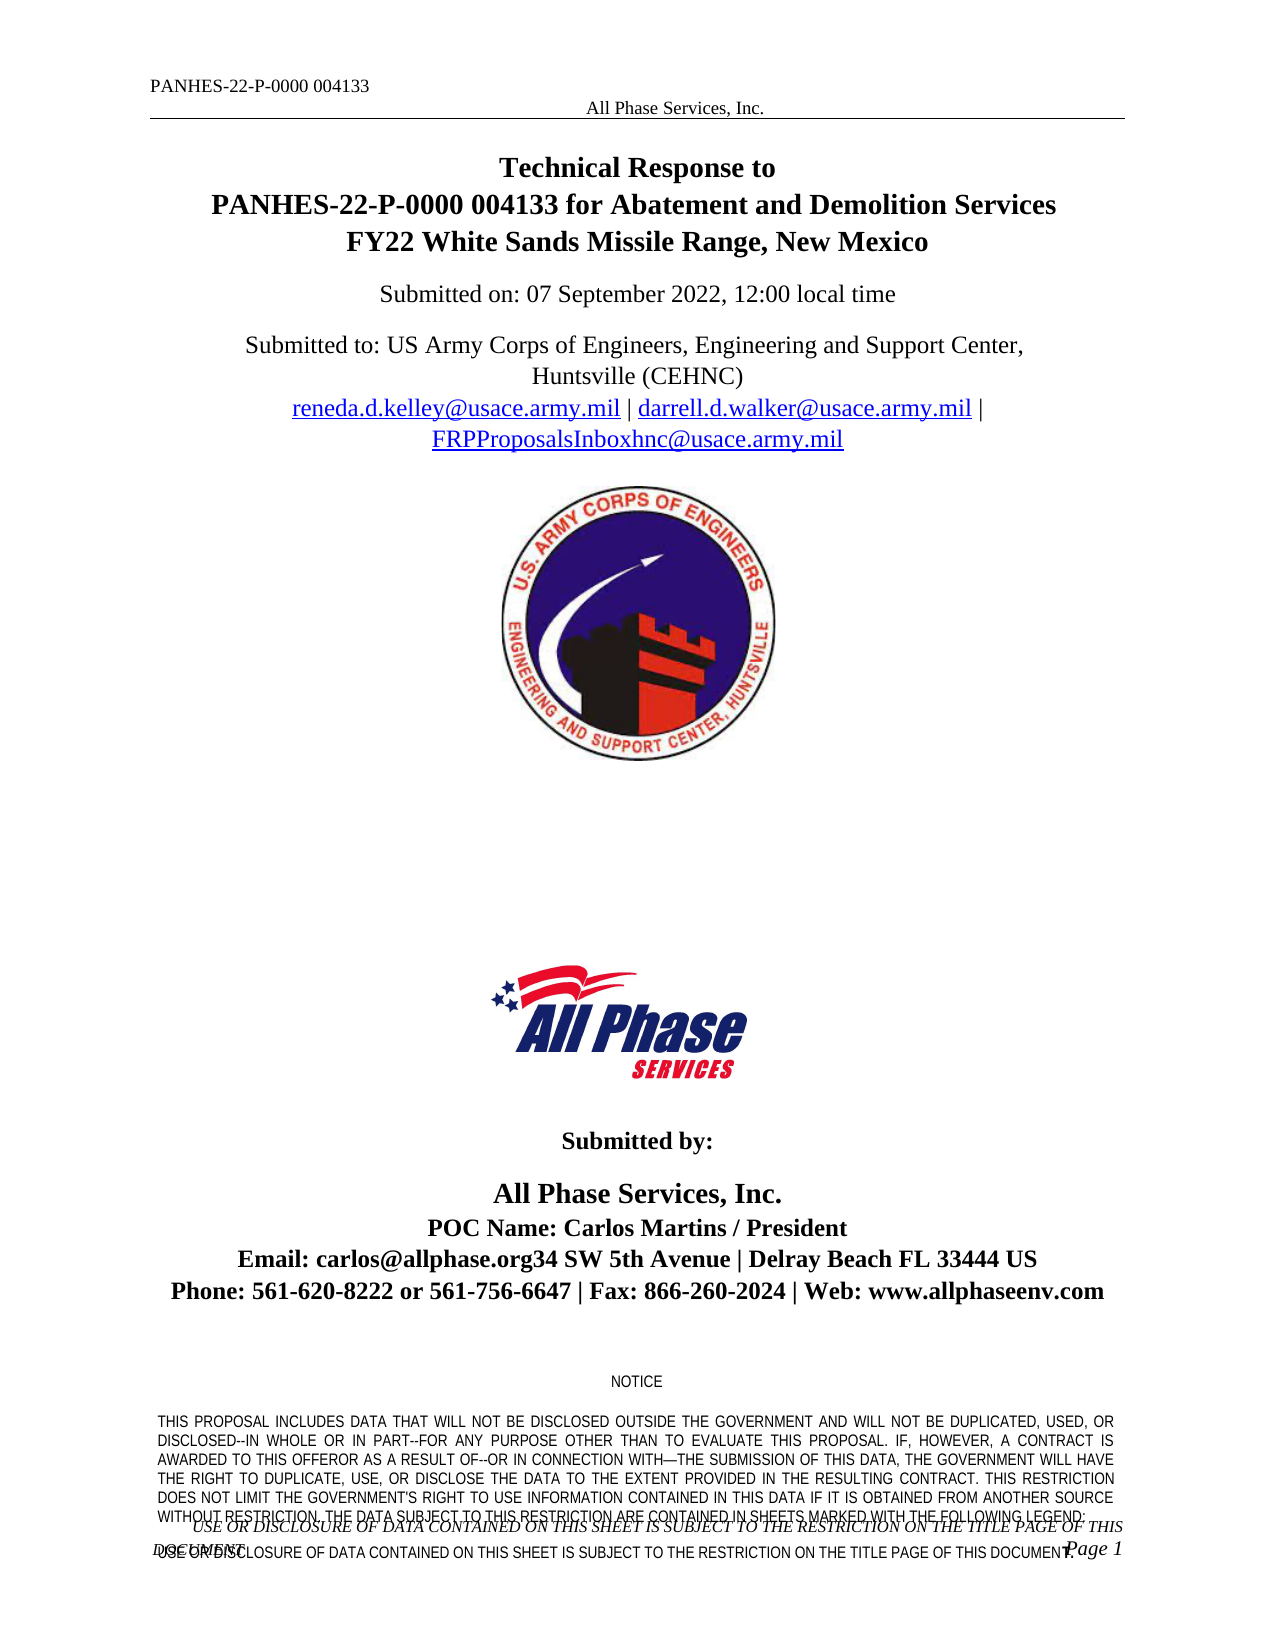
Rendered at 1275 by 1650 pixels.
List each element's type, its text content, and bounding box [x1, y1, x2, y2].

text All Phase Services, Inc. POC Name: Carlos Martins / President Email: carlos@allphase.org34 SW 5th Avenue | Delray Beach FL 33444 US Phone: 561-620-8222 or 561-756-6647 | Fax: 866-260-2024 | Web: www.allphaseenv.com [150, 1176, 1125, 1304]
picture [501, 486, 776, 761]
picture [471, 940, 776, 1102]
text Submitted to: US Army Corps of Engineers, Engineering and Support Center, Huntsville (CEHNC) reneda.d.kelley@usace.army.mil | darrell.d.walker@usace.army.mil |FRPProposalsInboxhnc@usace.army.mil [150, 330, 1125, 453]
text Submitted by: [150, 919, 1125, 1155]
text Submitted on: 07 September 2022, 12:00 local time [150, 279, 1125, 308]
text Technical Response to PANHES-22-P-0000 004133 for Abatement and Demolition Services FY22 White Sands Missile Range, New Mexico [150, 150, 1125, 257]
